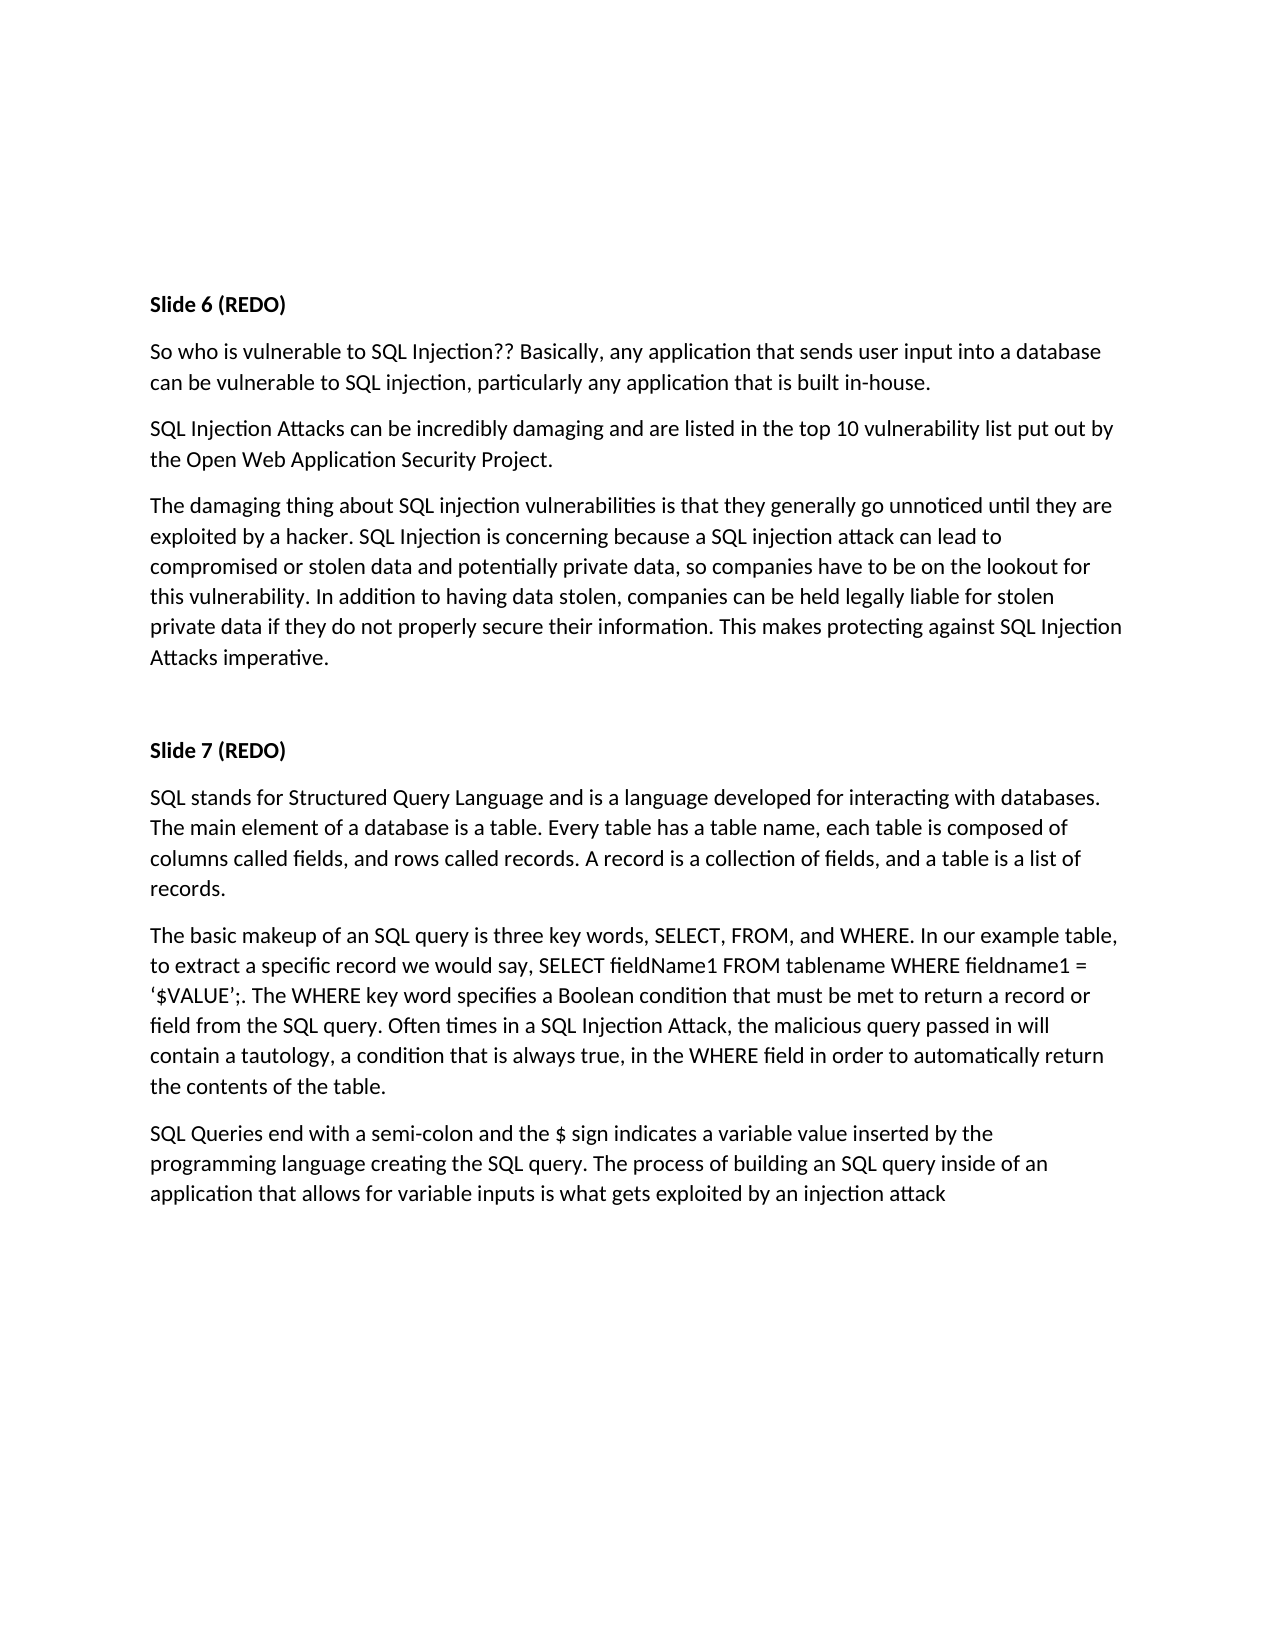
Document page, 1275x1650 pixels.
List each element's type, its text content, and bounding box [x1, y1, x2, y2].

text SQL Queries end with a semi-colon and the $ sign indicates a variable value inserted by the programming language creating the SQL query. The process of building an SQL query inside of an application that allows for variable inputs is what gets exploited by an injection attack [150, 1119, 1125, 1207]
text Slide 6 (REDO) [150, 291, 1125, 319]
text Slide 7 (REDO) [150, 736, 1125, 764]
text SQL Injection Attacks can be incredibly damaging and are listed in the top 10 vulnerability list put out by the Open Web Application Security Project. [150, 414, 1125, 473]
text So who is vulnerable to SQL Injection?? Basically, any application that sends user input into a database can be vulnerable to SQL injection, particularly any application that is built in-house. [150, 337, 1125, 396]
text The damaging thing about SQL injection vulnerabilities is that they generally go unnoticed until they are exploited by a hacker. SQL Injection is concerning because a SQL injection attack can lead to compromised or stolen data and potentially private data, so companies have to be on the lookout for this vulnerability. In addition to having data stolen, companies can be held legally liable for stolen private data if they do not properly secure their information. This makes protecting against SQL Injection Attacks imperative. [150, 492, 1125, 671]
text SQL stands for Structured Query Language and is a language developed for interacting with databases. The main element of a database is a table. Every table has a table name, each table is composed of columns called fields, and rows called records. A record is a collection of fields, and a table is a list of records. [150, 783, 1125, 902]
text The basic makeup of an SQL query is three key words, SELECT, FROM, and WHERE. In our example table, to extract a specific record we would say, SELECT fieldName1 FROM tablename WHERE fieldname1 = ‘$VALUE’;. The WHERE key word specifies a Boolean condition that must be met to return a record or field from the SQL query. Often times in a SQL Injection Attack, the malicious query passed in will contain a tautology, a condition that is always true, in the WHERE field in order to automatically return the contents of the table. [150, 921, 1125, 1100]
